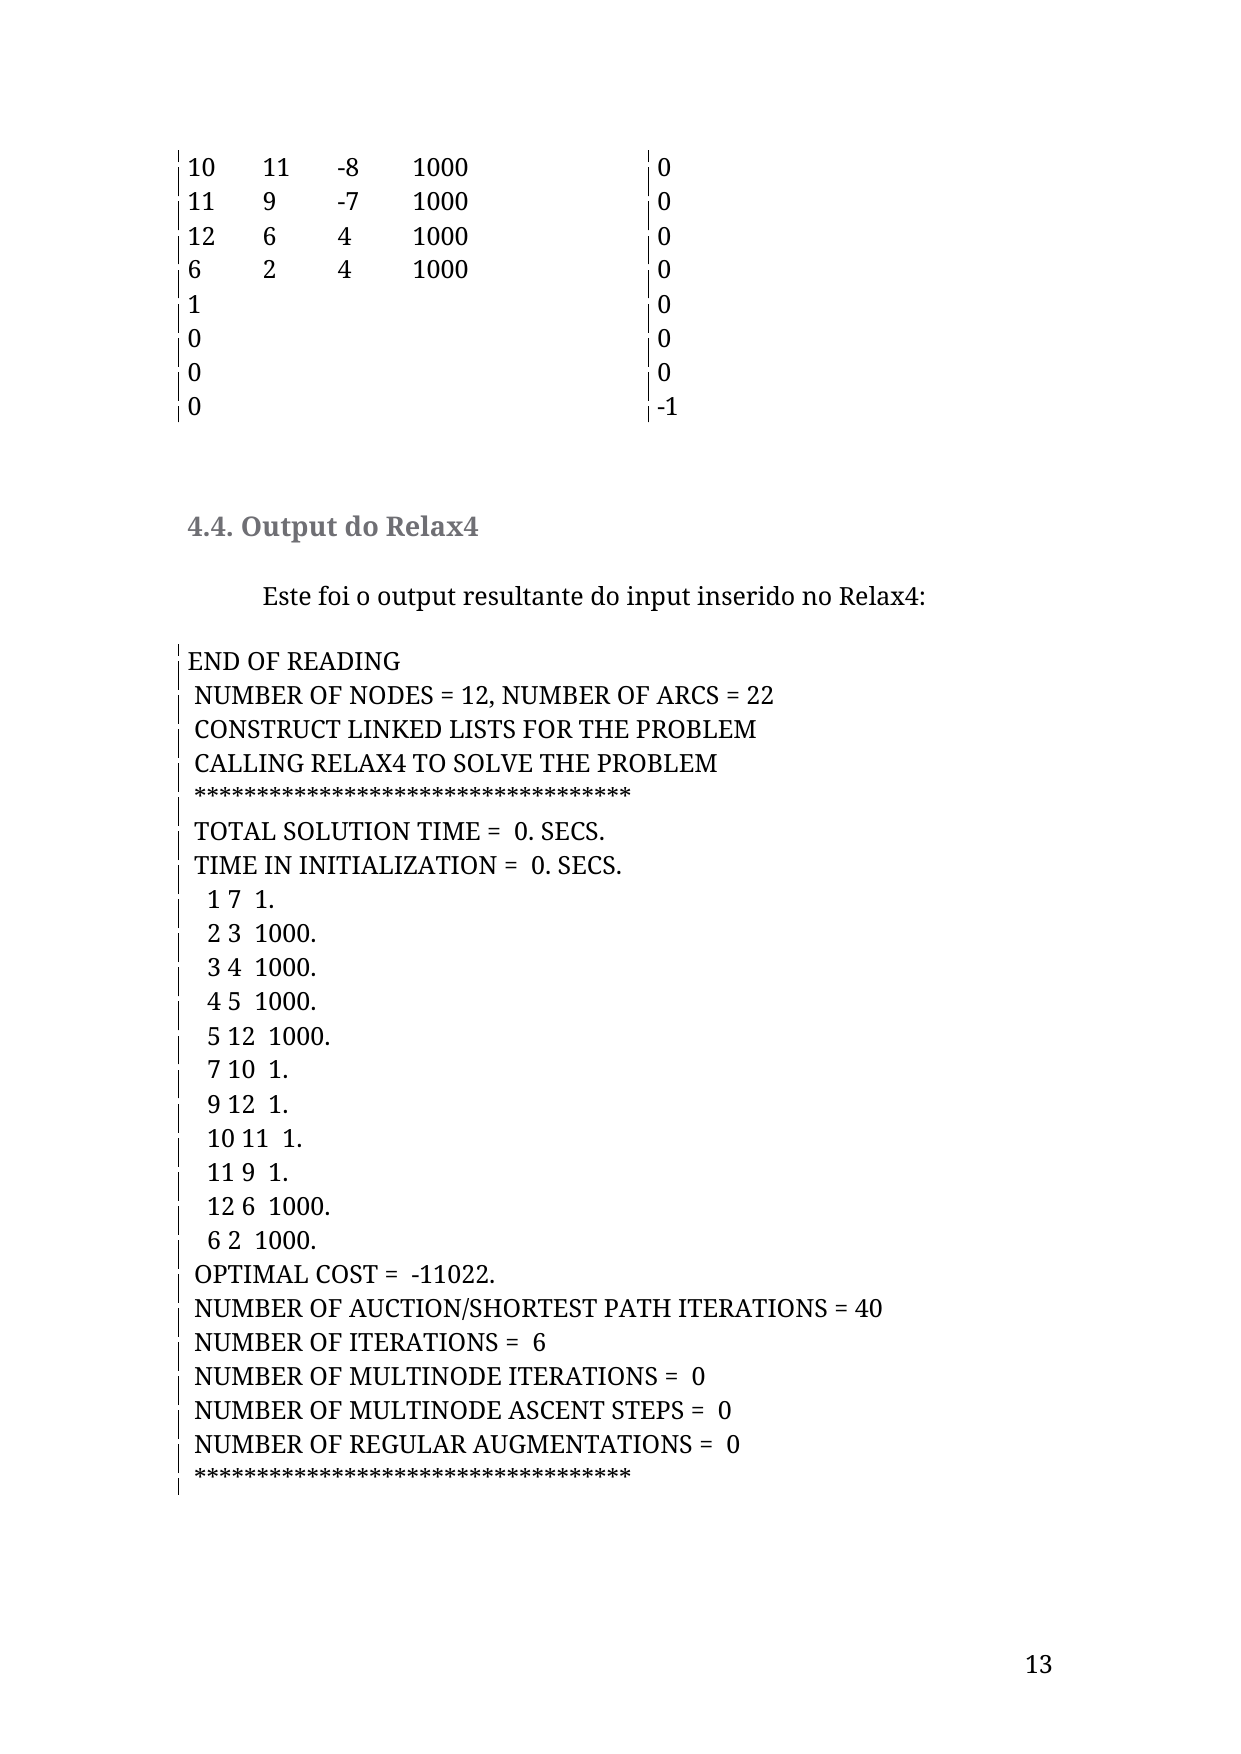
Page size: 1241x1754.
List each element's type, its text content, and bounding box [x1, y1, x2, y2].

text 12 6 4 1000 [187, 218, 583, 252]
text OPTIMAL COST = -11022. [187, 1257, 1053, 1291]
text CONSTRUCT LINKED LISTS FOR THE PROBLEM [187, 712, 1053, 746]
text 9 12 1. [187, 1086, 1053, 1120]
text 11 9 1. [187, 1154, 1053, 1188]
text NUMBER OF NODES = 12, NUMBER OF ARCS = 22 [187, 677, 1053, 712]
text 1 [187, 286, 583, 320]
text 7 10 1. [187, 1052, 1053, 1086]
text 0 [187, 388, 583, 422]
text 12 6 1000. [187, 1188, 1053, 1222]
text 6 2 4 1000 [187, 252, 583, 286]
text Este foi o output resultante do input inserido no Relax4: [187, 579, 1053, 613]
text 10 11 1. [187, 1120, 1053, 1154]
text *********************************** [187, 1461, 1053, 1495]
text 3 4 1000. [187, 950, 1053, 984]
subtitle 4.4. Output do Relax4 [187, 508, 1053, 545]
text NUMBER OF AUCTION/SHORTEST PATH ITERATIONS = 40 [187, 1291, 1053, 1325]
text 0 [187, 320, 583, 354]
text 0 [657, 218, 1053, 252]
text NUMBER OF MULTINODE ASCENT STEPS = 0 [187, 1393, 1053, 1427]
text NUMBER OF REGULAR AUGMENTATIONS = 0 [187, 1427, 1053, 1461]
text 0 [657, 354, 1053, 388]
text NUMBER OF MULTINODE ITERATIONS = 0 [187, 1359, 1053, 1393]
text TIME IN INITIALIZATION = 0. SECS. [187, 848, 1053, 882]
text 11 9 -7 1000 [187, 184, 583, 218]
text TOTAL SOLUTION TIME = 0. SECS. [187, 814, 1053, 848]
text 0 [657, 320, 1053, 354]
text 0 [657, 150, 1053, 184]
text 6 2 1000. [187, 1222, 1053, 1257]
text 0 [657, 252, 1053, 286]
text NUMBER OF ITERATIONS = 6 [187, 1325, 1053, 1359]
text 5 12 1000. [187, 1018, 1053, 1052]
text *********************************** [187, 780, 1053, 814]
text 0 [657, 184, 1053, 218]
text 10 11 -8 1000 [187, 150, 583, 184]
text END OF READING [187, 643, 1053, 677]
text 0 [657, 286, 1053, 320]
text 1 7 1. [187, 882, 1053, 916]
text 4 5 1000. [187, 984, 1053, 1018]
text -1 [657, 388, 1053, 422]
text 0 [187, 354, 583, 388]
text 2 3 1000. [187, 916, 1053, 950]
text CALLING RELAX4 TO SOLVE THE PROBLEM [187, 746, 1053, 780]
